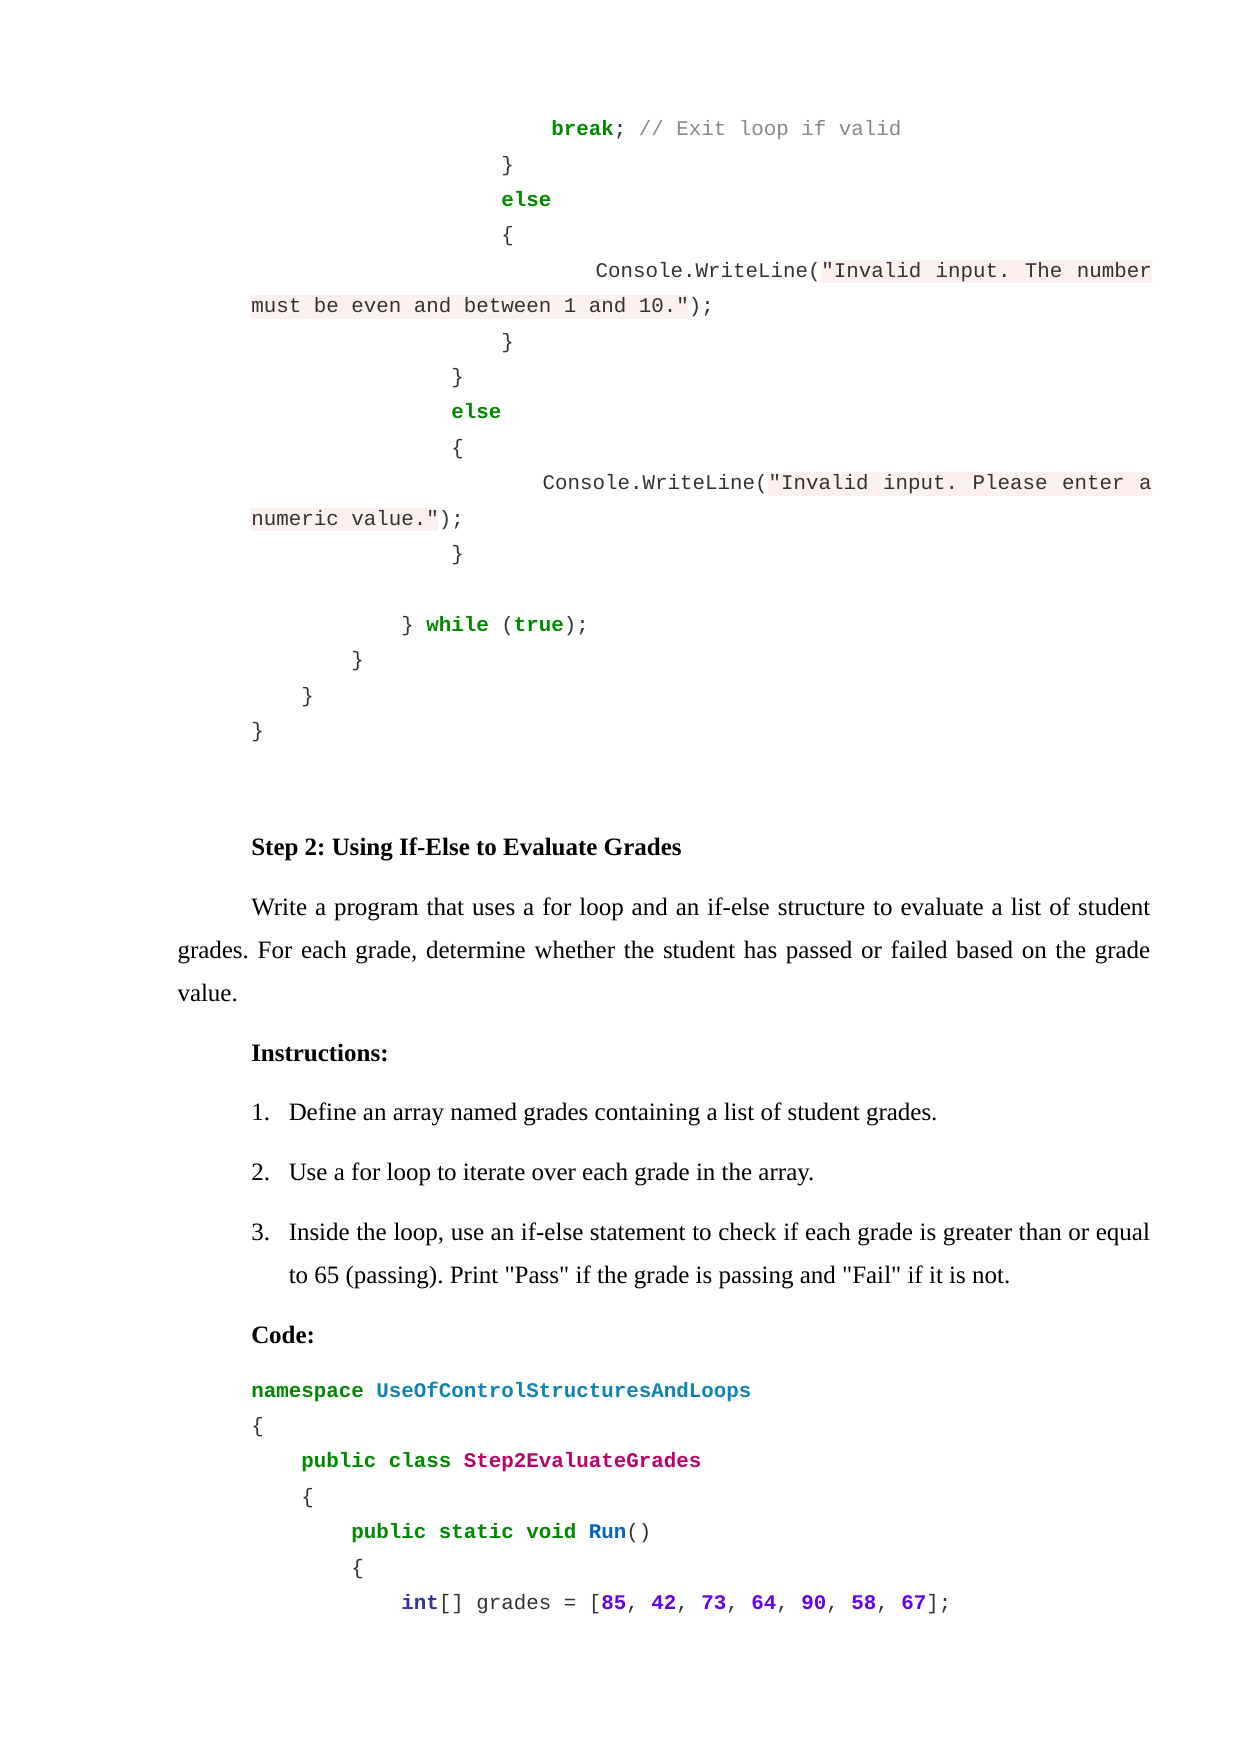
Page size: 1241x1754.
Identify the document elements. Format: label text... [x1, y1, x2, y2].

text public class Step2EvaluateGrades [251, 1451, 1152, 1474]
list Use a for loop to iterate over each grade in the array. [251, 1157, 1152, 1186]
text Step 2: Using If-Else to Evaluate Grades [177, 832, 1152, 861]
text { [251, 1486, 1152, 1509]
text Code: [251, 1320, 1152, 1349]
text } [251, 720, 1152, 744]
text break; // Exit loop if valid [251, 118, 1152, 142]
text { [251, 437, 1152, 461]
text namespace UseOfControlStructuresAndLoops [251, 1380, 1152, 1403]
text } while (true); [251, 614, 1152, 638]
text Write a program that uses a for loop and an if-else structure to evaluate a list of student grades. For each grade, determine whether the student has passed or failed based on the grade value. [177, 892, 1152, 1007]
text Console.WriteLine("Invalid input. The number must be even and between 1 and 10."); [251, 260, 1152, 319]
text public static void Run() [251, 1521, 1152, 1545]
text else [251, 401, 1152, 425]
text } [251, 331, 1152, 354]
list Define an array named grades containing a list of student grades. [251, 1097, 1152, 1126]
text } [251, 649, 1152, 673]
text Instructions: [177, 1038, 1152, 1066]
text else [251, 189, 1152, 213]
text { [251, 224, 1152, 248]
text int[] grades = [85, 42, 73, 64, 90, 58, 67]; [251, 1592, 1152, 1616]
text } [251, 543, 1152, 567]
text { [251, 1557, 1152, 1580]
text { [251, 1415, 1152, 1439]
text } [251, 153, 1152, 177]
text } [251, 685, 1152, 708]
text Console.WriteLine("Invalid input. Please enter a numeric value."); [251, 472, 1152, 531]
text } [251, 366, 1152, 390]
list Inside the loop, use an if-else statement to check if each grade is greater than or equal to 65 (passing). Print "Pass" if the grade is passing and "Fail" if it is not. [251, 1217, 1152, 1289]
